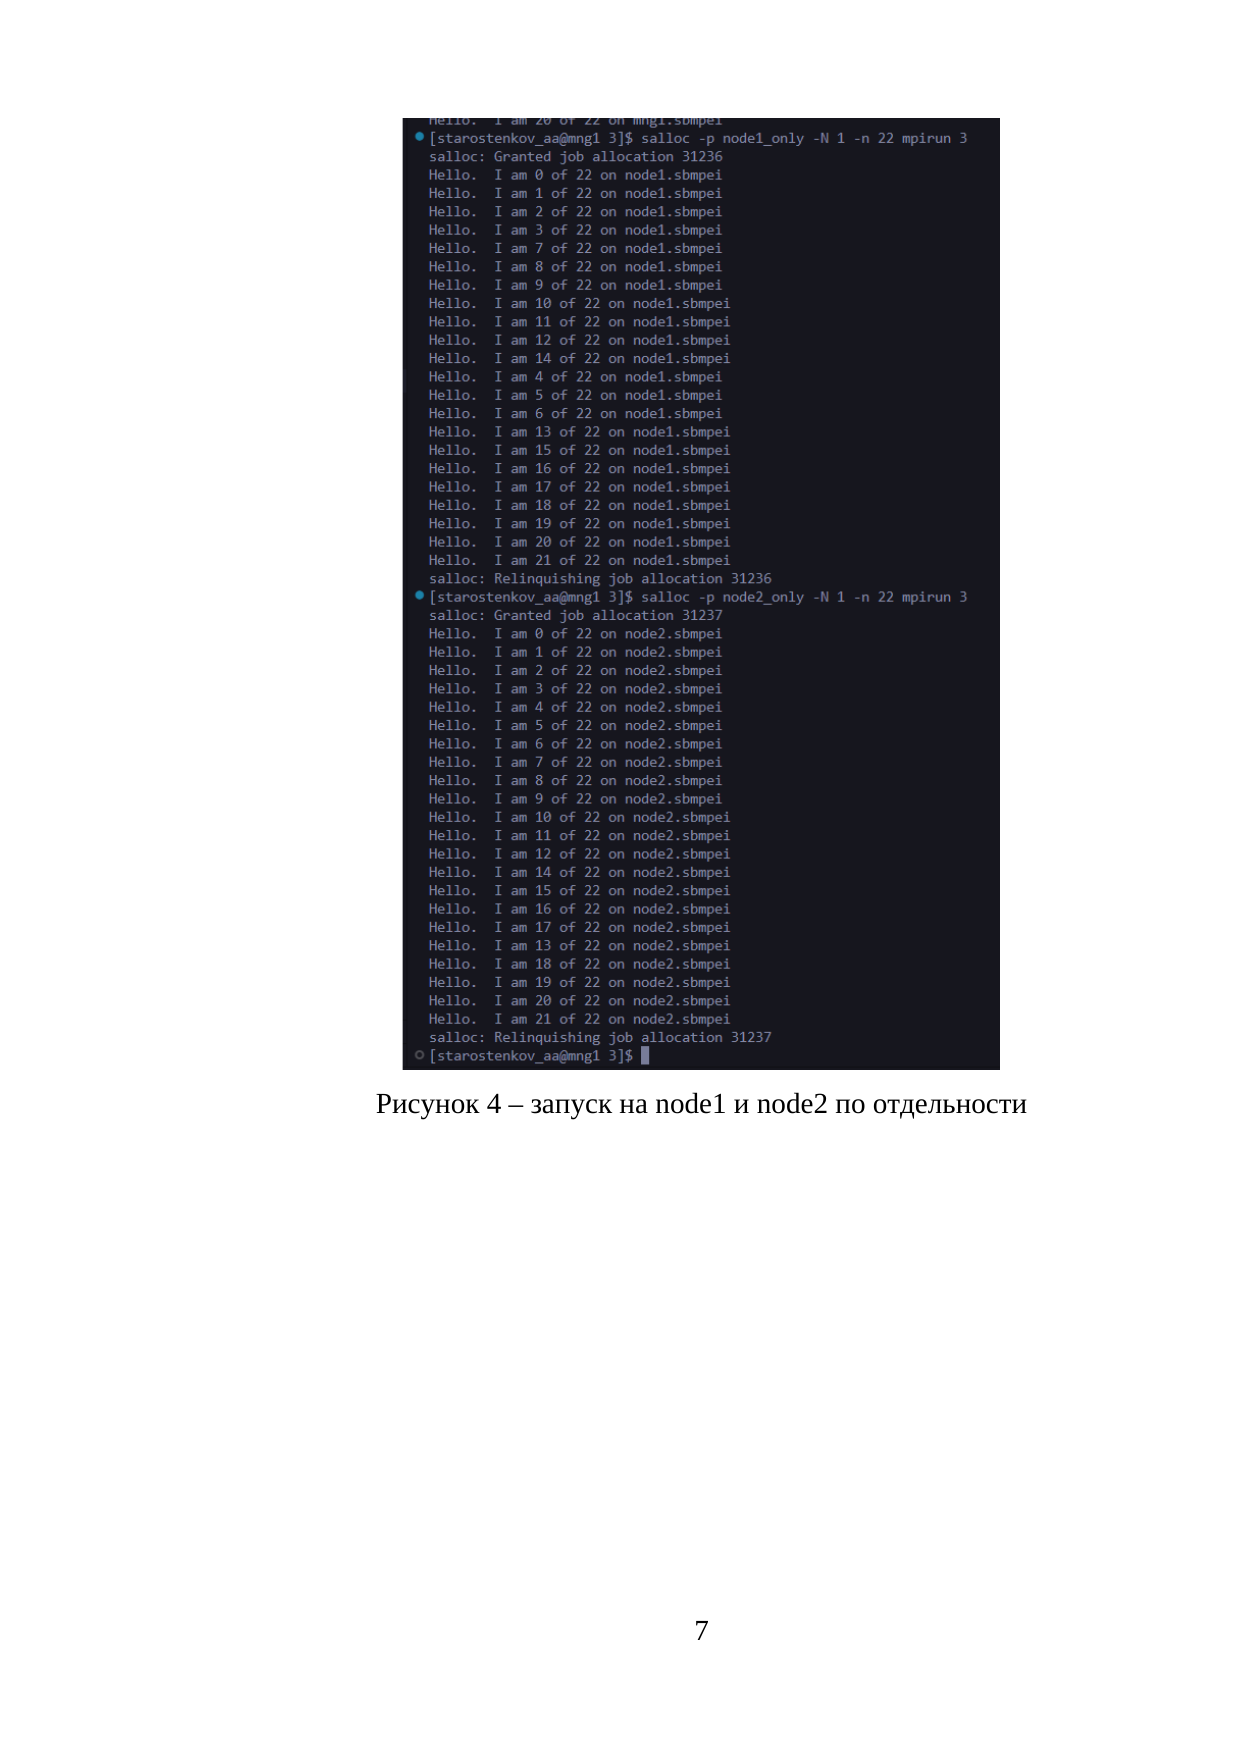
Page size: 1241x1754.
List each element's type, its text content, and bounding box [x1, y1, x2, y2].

picture [402, 118, 1000, 1070]
text Рисунок 4 – запуск на node1 и node2 по отдельности [177, 1086, 1152, 1120]
